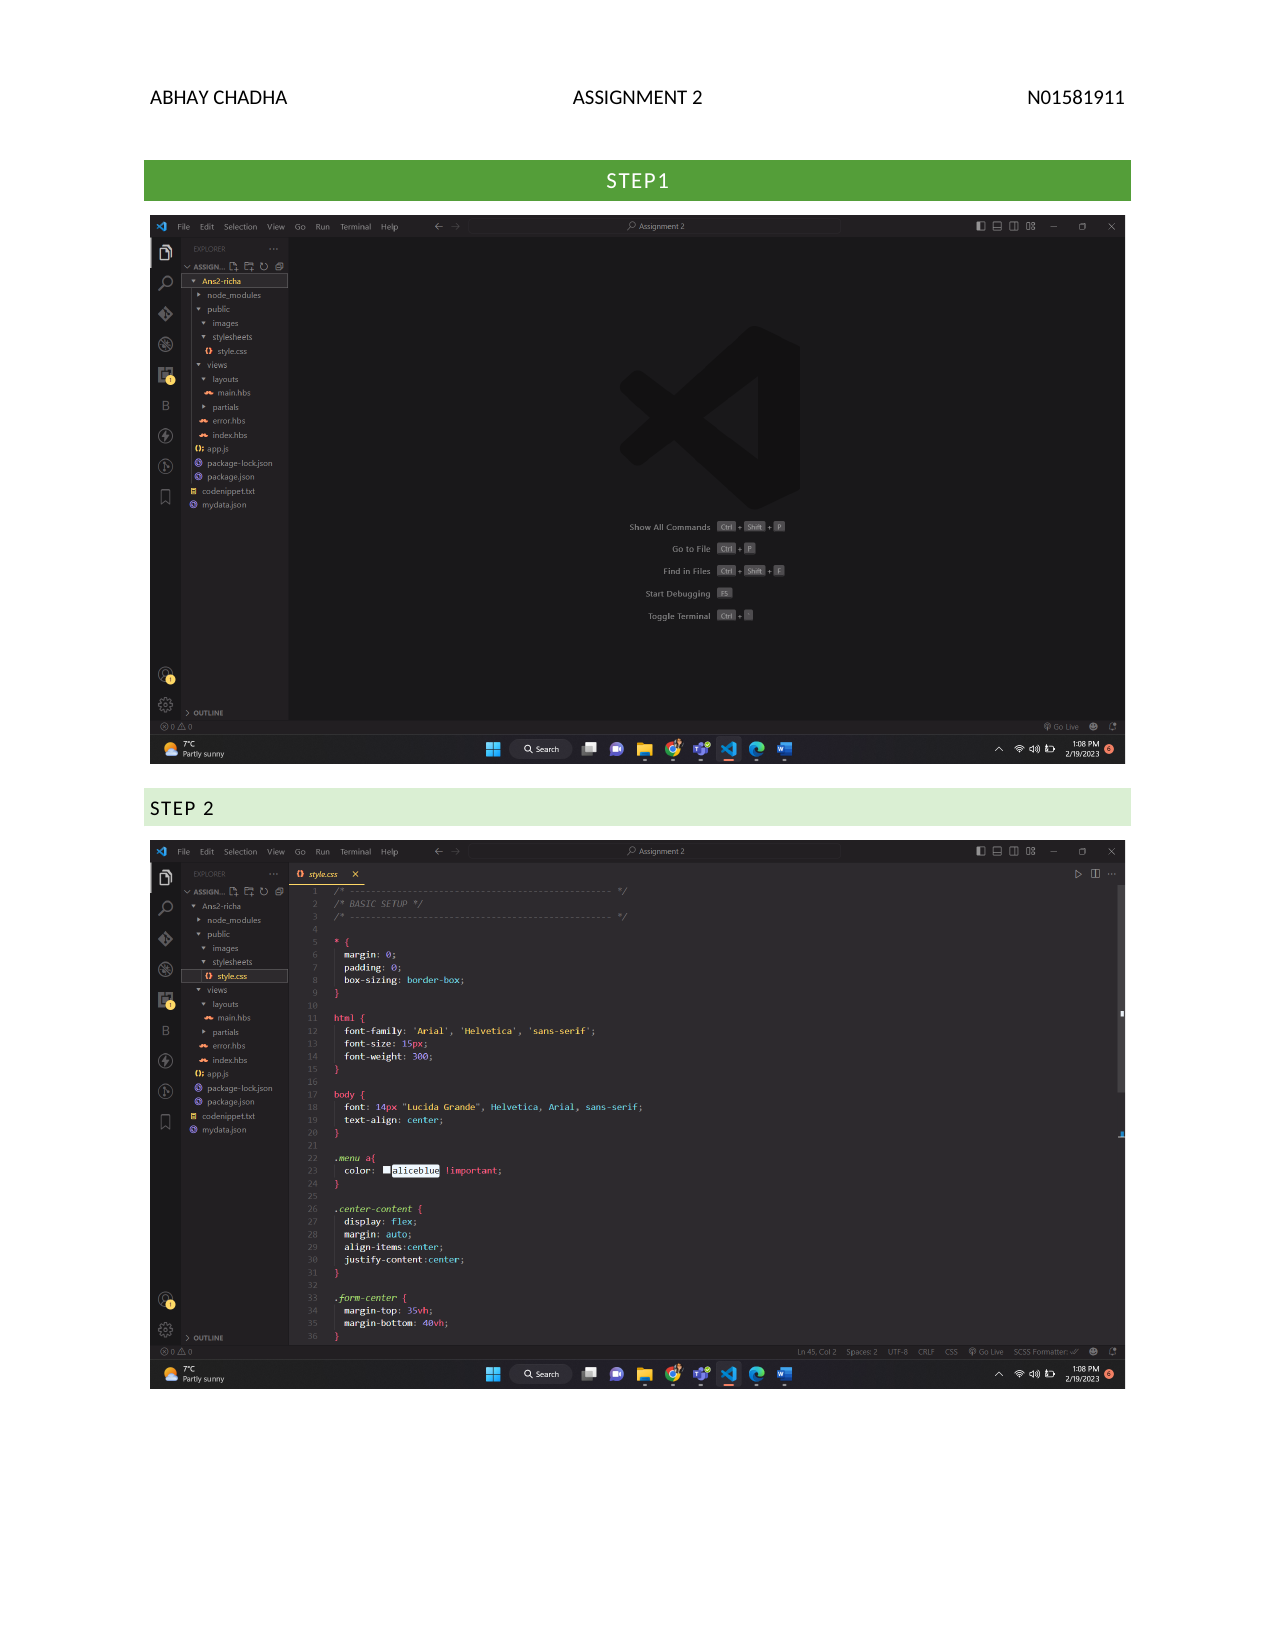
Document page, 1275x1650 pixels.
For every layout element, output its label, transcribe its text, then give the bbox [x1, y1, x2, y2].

picture [150, 840, 1125, 1389]
subtitle step1 [150, 167, 1125, 195]
picture [150, 215, 1125, 764]
subtitle Step 2 [150, 795, 1125, 820]
